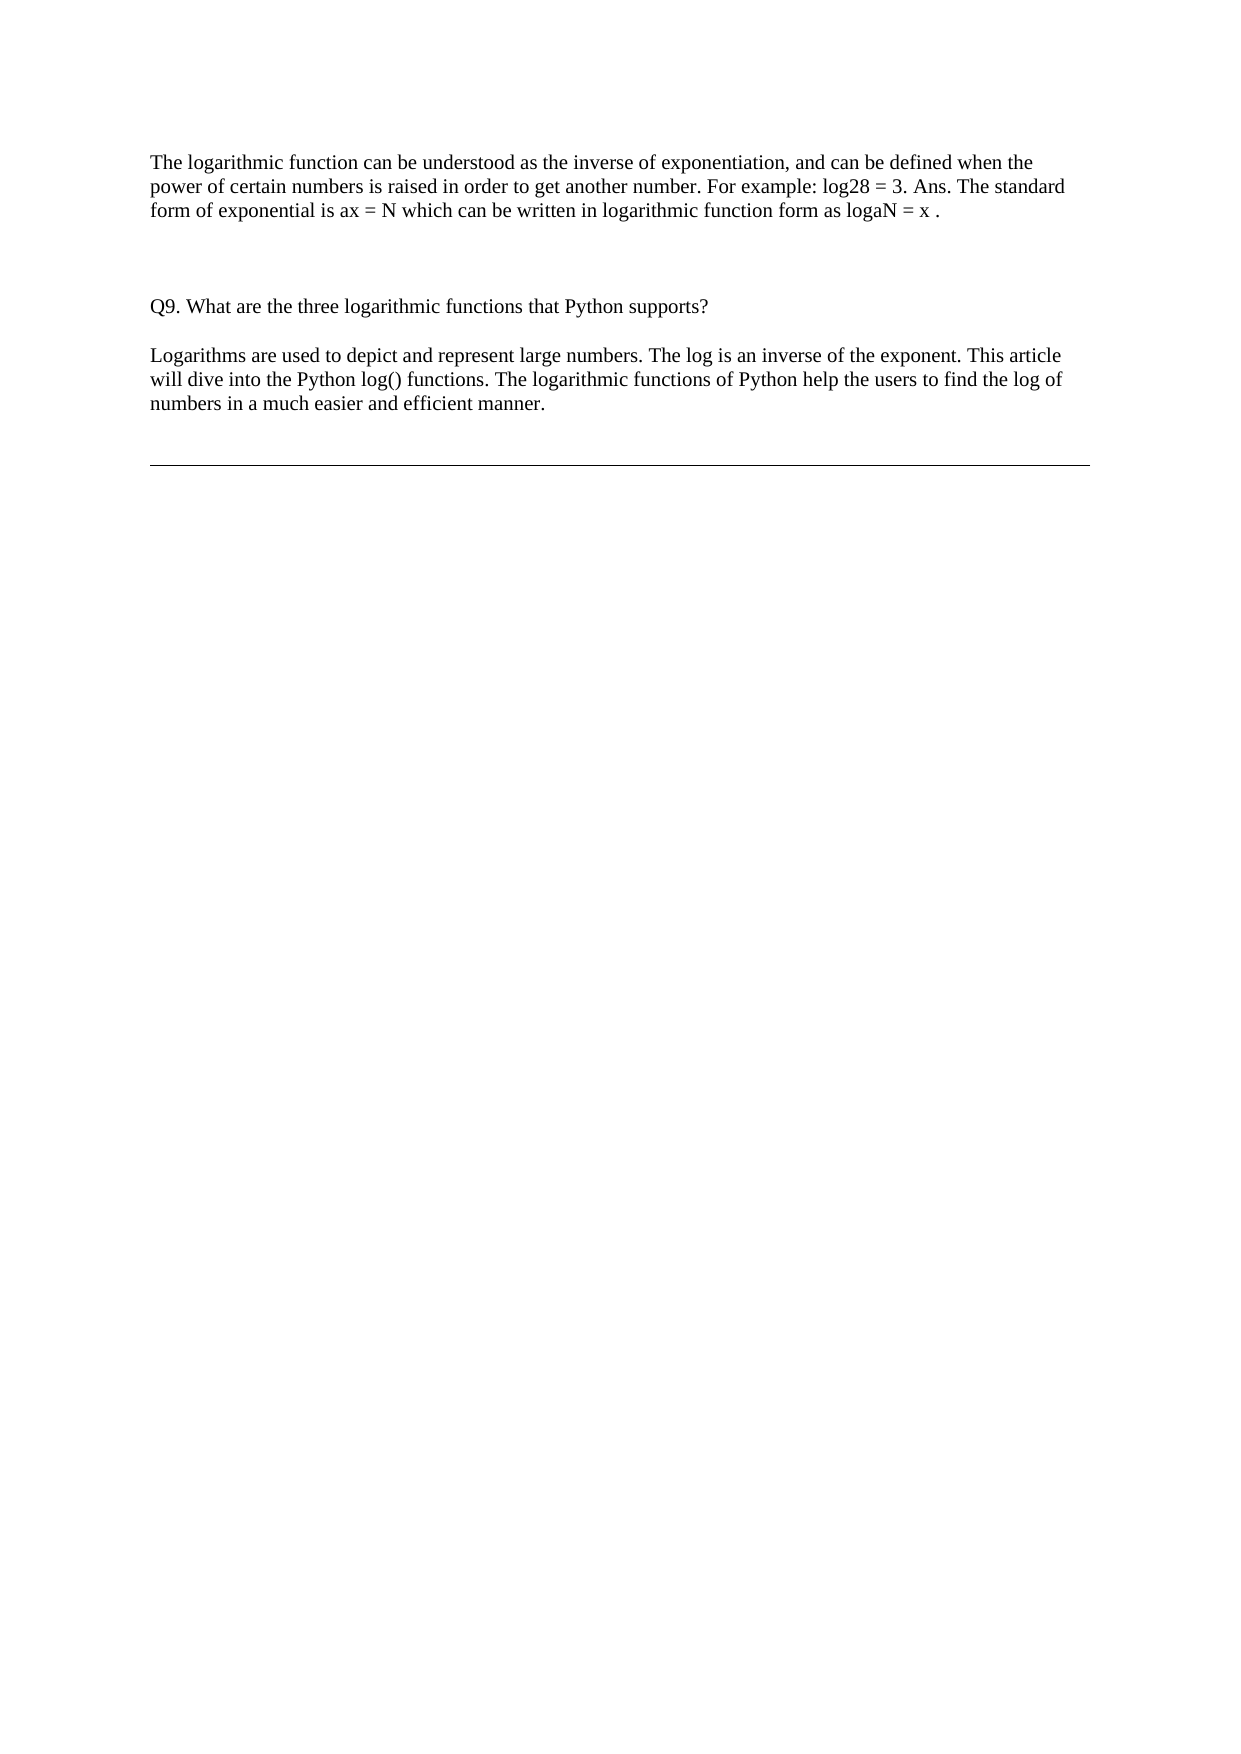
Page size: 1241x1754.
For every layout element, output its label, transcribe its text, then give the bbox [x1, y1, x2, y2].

text Logarithms are used to depict and represent large numbers. The log is an inverse of the exponent. This article will dive into the Python log() functions. The logarithmic functions of Python help the users to find the log of numbers in a much easier and efficient manner. [150, 342, 1090, 415]
text Q9. What are the three logarithmic functions that Python supports? [150, 294, 1090, 318]
text The logarithmic function can be understood as the inverse of exponentiation, and can be defined when the power of certain numbers is raised in order to get another number. For example: log28 = 3. Ans. The standard form of exponential is ax = N which can be written in logarithmic function form as logaN = x . [150, 150, 1090, 222]
